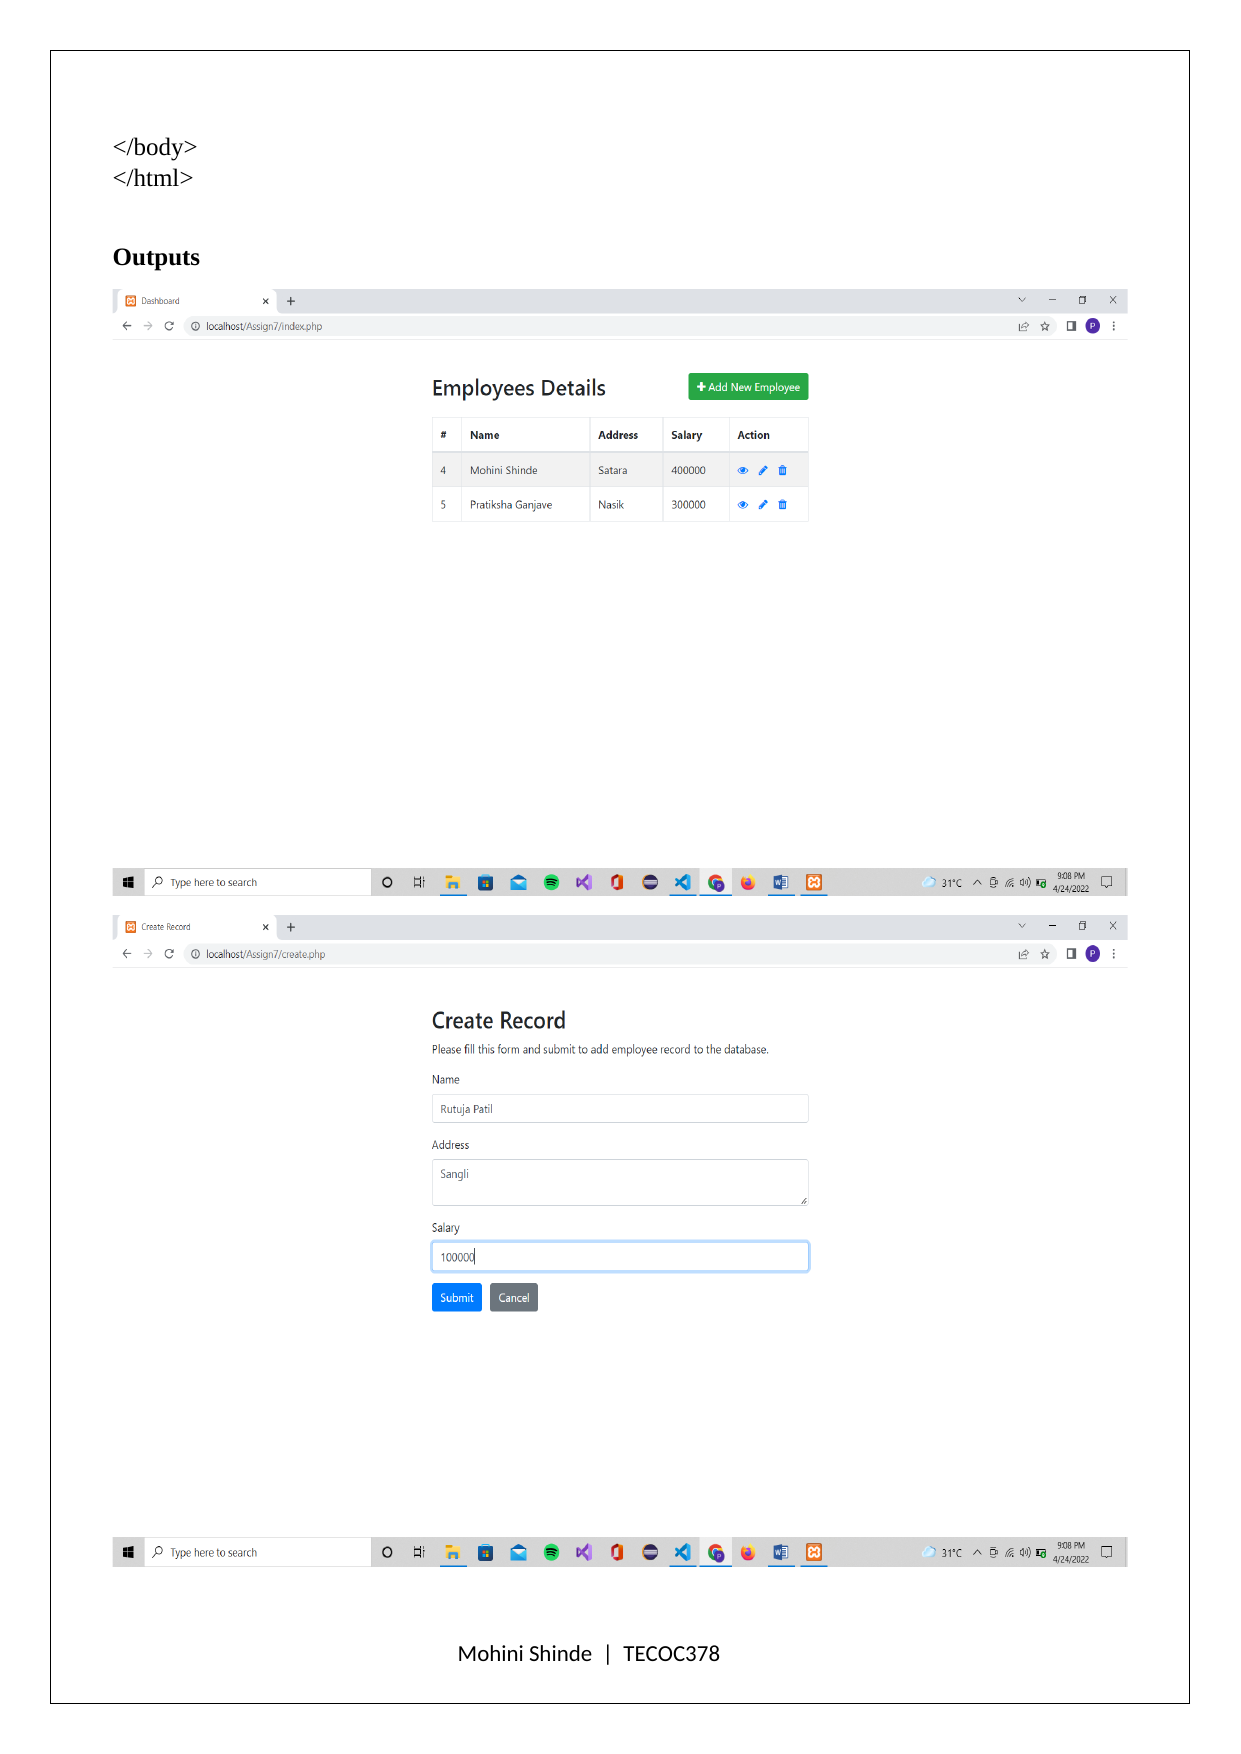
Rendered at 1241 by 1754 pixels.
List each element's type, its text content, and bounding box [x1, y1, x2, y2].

picture [112, 915, 1128, 1567]
text </body> [112, 132, 1128, 161]
text </html> [112, 163, 1128, 192]
picture [112, 289, 1128, 896]
text Outputs [112, 242, 1128, 271]
